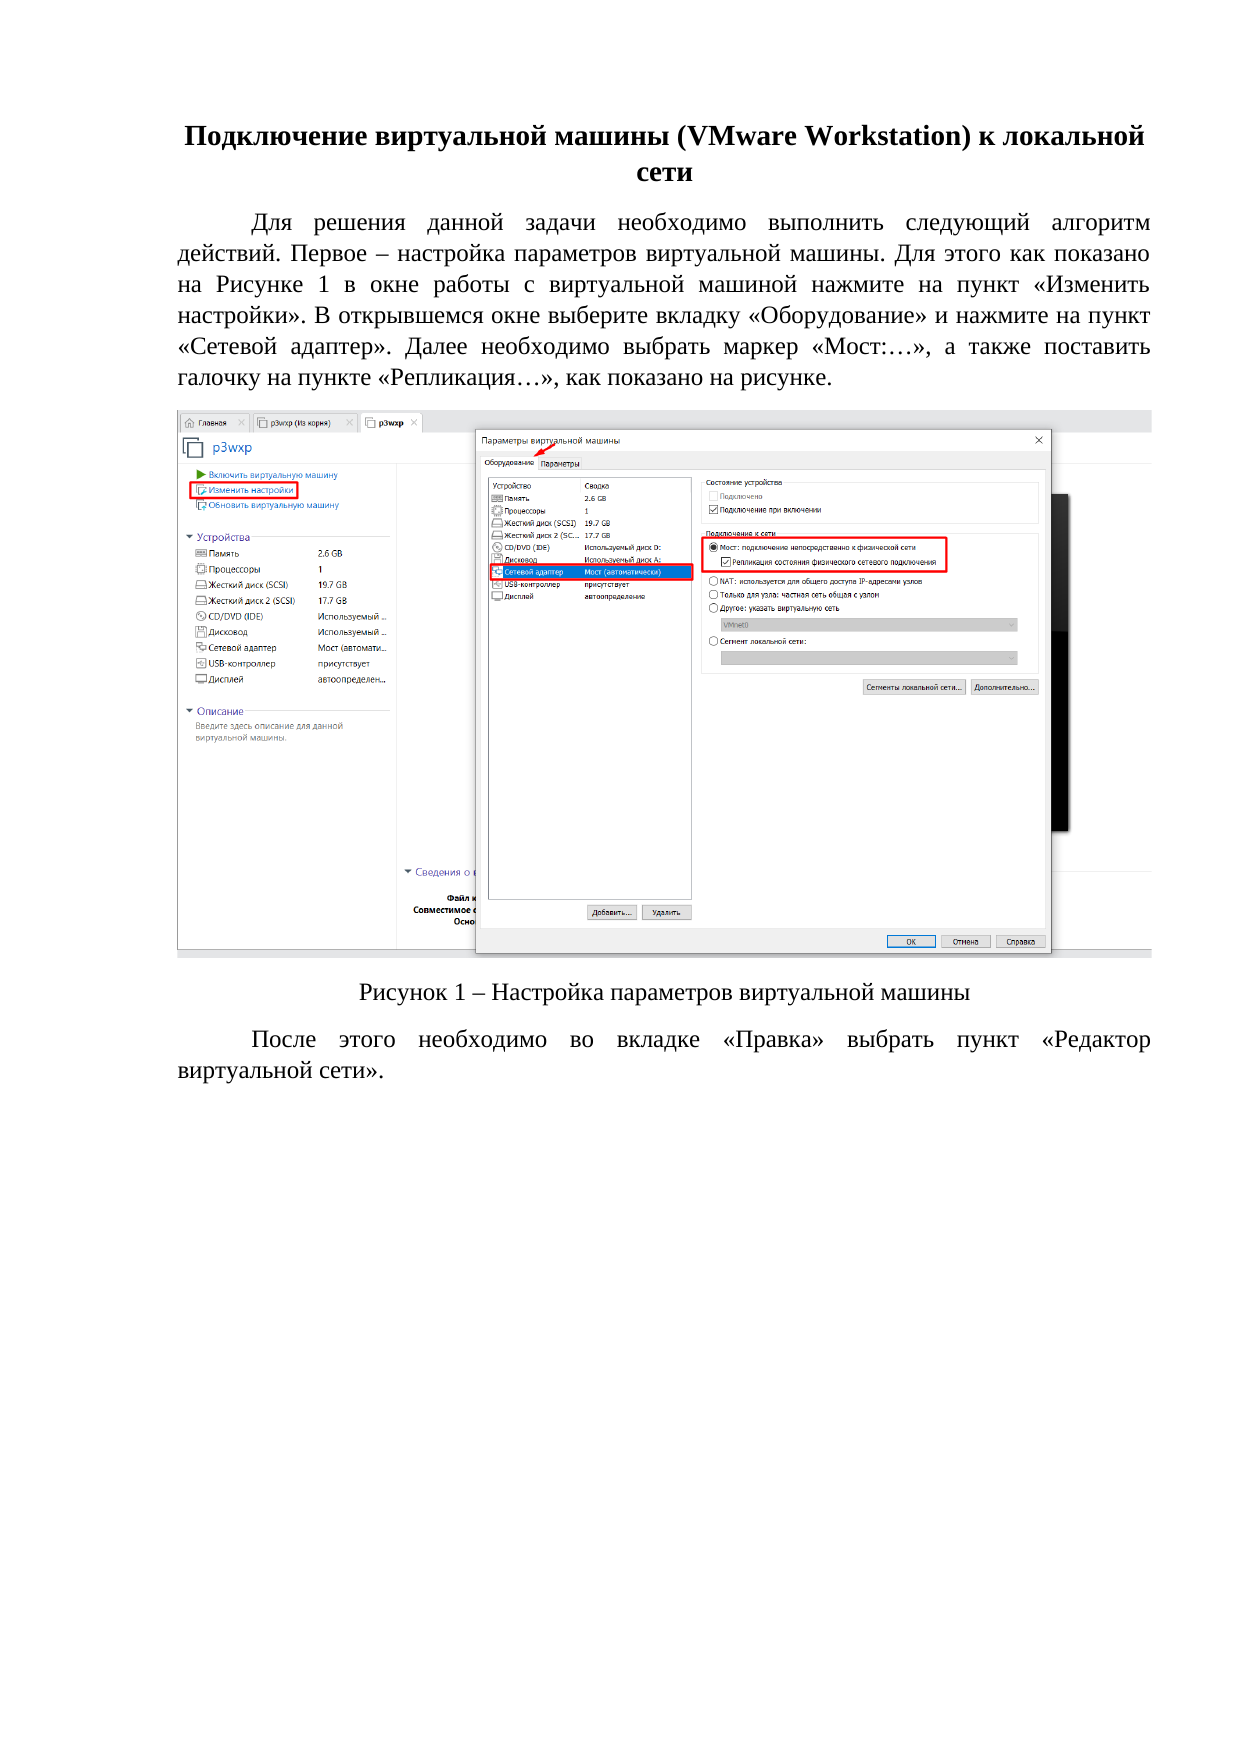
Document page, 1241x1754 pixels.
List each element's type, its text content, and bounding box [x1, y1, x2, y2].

text После этого необходимо во вкладке «Правка» выбрать пункт «Редактор виртуальной сети». [177, 1024, 1152, 1084]
text Для решения данной задачи необходимо выполнить следующий алгоритм действий. Первое – настройка параметров виртуальной машины. Для этого как показано на Рисунке 1 в окне работы с виртуальной машиной нажмите на пункт «Изменить настройки». В открывшемся окне выберите вкладку «Оборудование» и нажмите на пункт «Сетевой адаптер». Далее необходимо выбрать маркер «Мост:…», а также поставить галочку на пункте «Репликация…», как показано на рисунке. [177, 207, 1152, 391]
text Подключение виртуальной машины (VMware Workstation) к локальной сети [177, 118, 1152, 188]
text Рисунок 1 – Настройка параметров виртуальной машины [177, 977, 1152, 1005]
picture [177, 410, 1152, 958]
